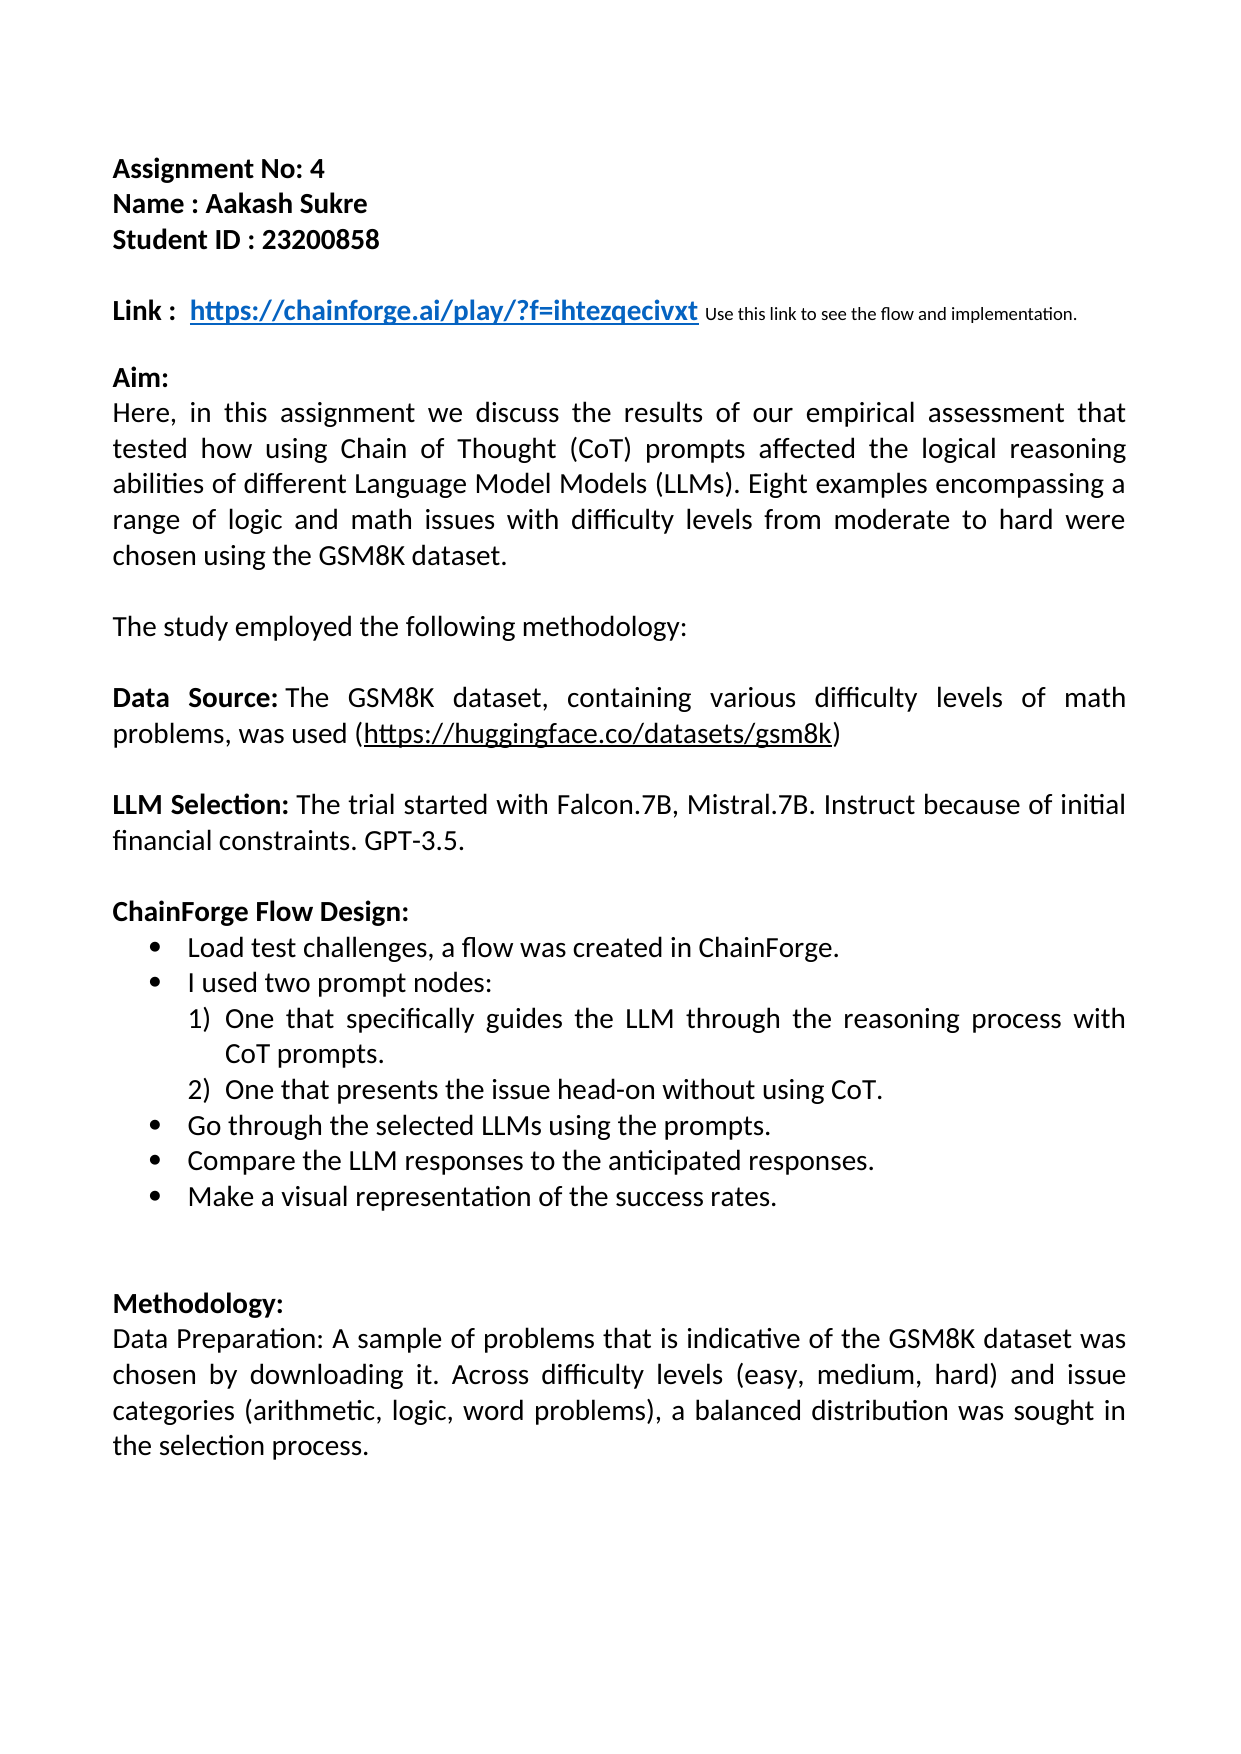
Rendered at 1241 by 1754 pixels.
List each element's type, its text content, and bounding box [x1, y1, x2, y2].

list One that specifically guides the LLM through the reasoning process with CoT prompts. [187, 1000, 1128, 1071]
text Name : Aakash Sukre [112, 186, 1128, 221]
list One that presents the issue head-on without using CoT. [187, 1071, 1128, 1107]
list Go through the selected LLMs using the prompts. [150, 1107, 1128, 1142]
list Compare the LLM responses to the anticipated responses. [150, 1142, 1128, 1178]
list Load test challenges, a flow was created in ChainForge. [150, 929, 1128, 964]
list Make a visual representation of the success rates. [150, 1178, 1128, 1214]
text Data Source: The GSM8K dataset, containing various difficulty levels of math problems, was used (https://huggingface.co/datasets/gsm8k) [112, 679, 1128, 751]
text Data Preparation: A sample of problems that is indicative of the GSM8K dataset was chosen by downloading it. Across difficulty levels (easy, medium, hard) and issue categories (arithmetic, logic, word problems), a balanced distribution was sought in the selection process. [112, 1321, 1128, 1463]
text Link : https://chainforge.ai/play/?f=ihtezqecivxt Use this link to see the flow and implementation. [112, 292, 1128, 328]
text The study employed the following methodology: [112, 608, 1128, 644]
text LLM Selection: The trial started with Falcon.7B, Mistral.7B. Instruct because of initial financial constraints. GPT-3.5. [112, 786, 1128, 857]
text Methodology: [112, 1285, 1128, 1321]
text Here, in this assignment we discuss the results of our empirical assessment that tested how using Chain of Thought (CoT) prompts affected the logical reasoning abilities of different Language Model Models (LLMs). Eight examples encompassing a range of logic and math issues with difficulty levels from moderate to hard were chosen using the GSM8K dataset. [112, 394, 1128, 572]
text Aim: [112, 359, 1128, 394]
text Assignment No: 4 [112, 150, 1128, 186]
text ChainForge Flow Design: [112, 893, 1128, 929]
text Student ID : 23200858 [112, 221, 1128, 257]
list I used two prompt nodes: [150, 964, 1128, 1000]
